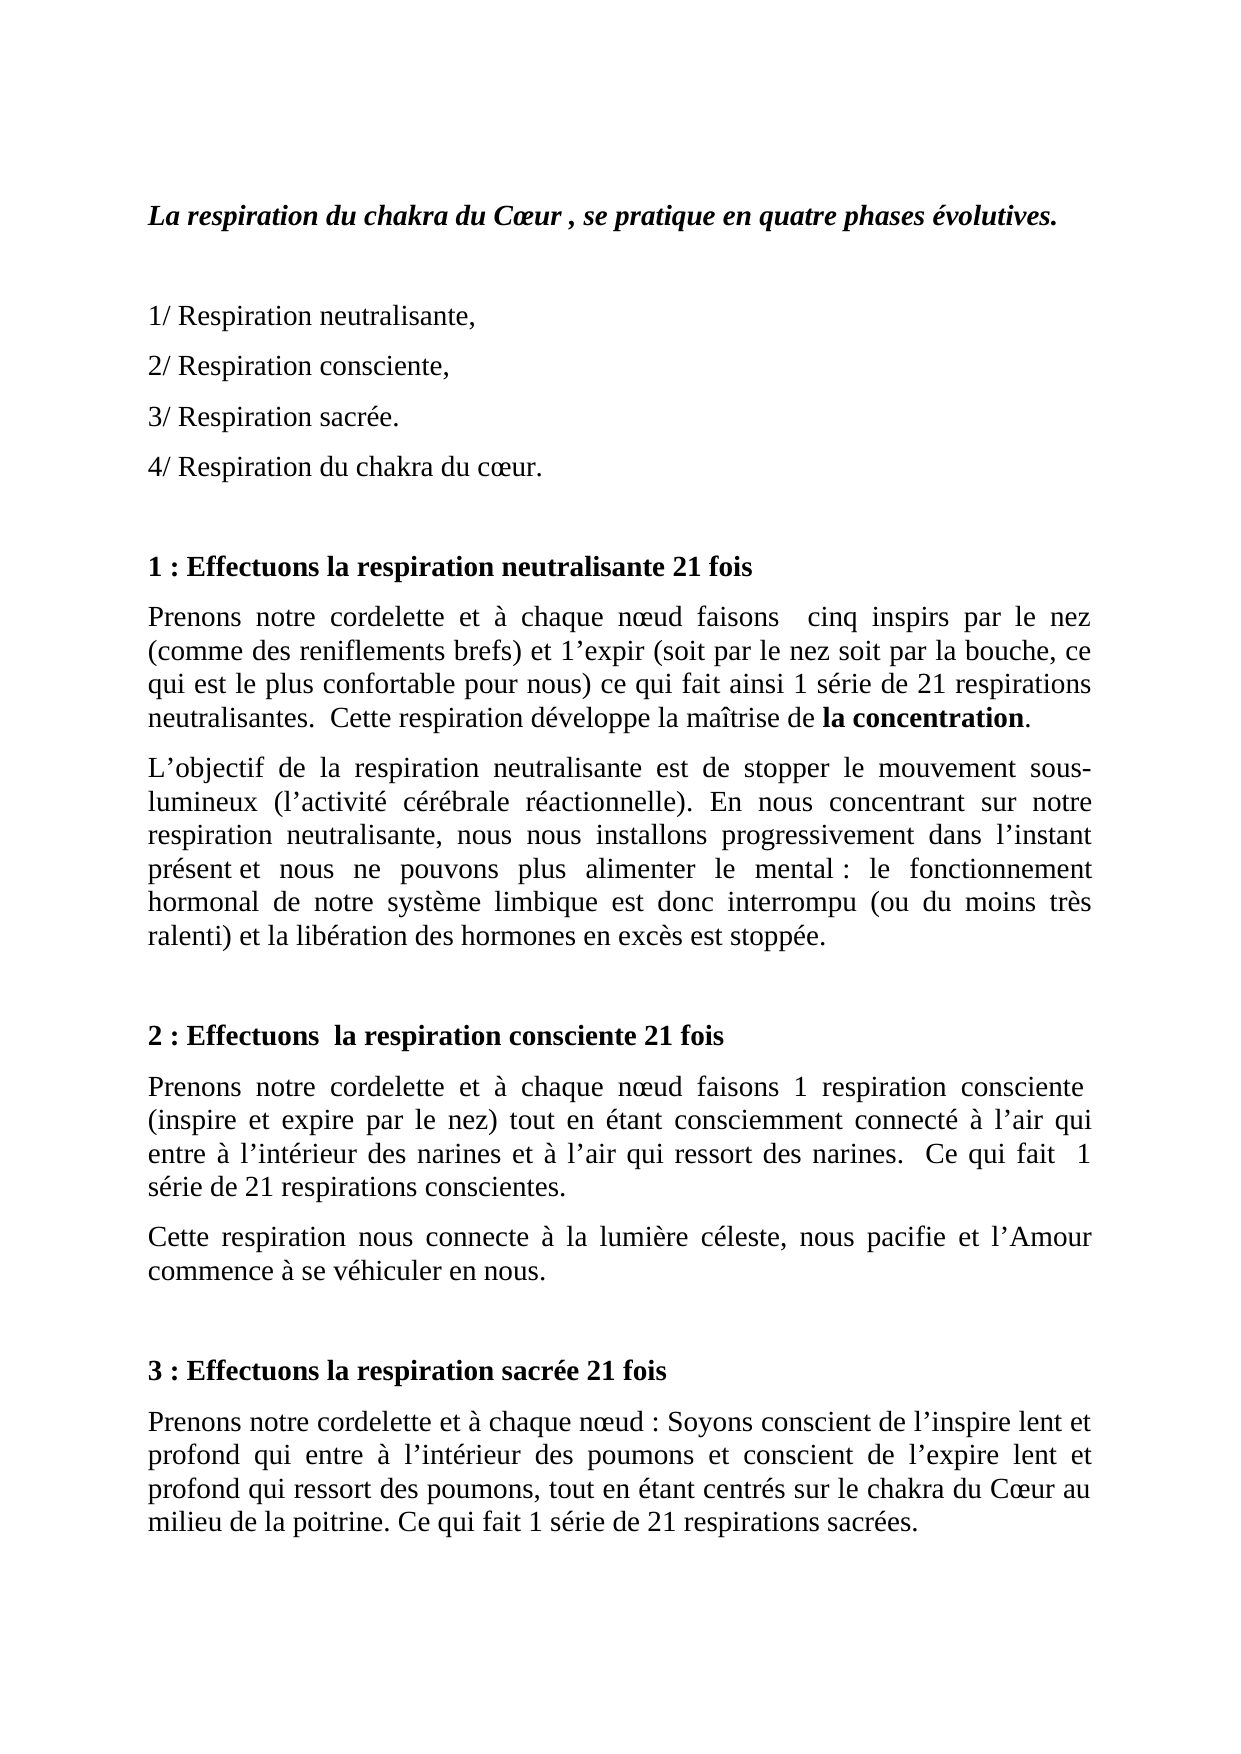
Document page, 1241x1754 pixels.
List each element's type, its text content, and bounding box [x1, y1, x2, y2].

text 4/ Respiration du chakra du cœur. [148, 449, 1093, 482]
text 1/ Respiration neutralisante, [148, 298, 1093, 332]
text Prenons notre cordelette et à chaque nœud : Soyons conscient de l’inspire lent et profond qui entre à l’intérieur des poumons et conscient de l’expire lent et profond qui ressort des poumons, tout en étant centrés sur le chakra du Cœur au milieu de la poitrine. Ce qui fait 1 série de 21 respirations sacrées. [148, 1404, 1093, 1538]
text Prenons notre cordelette et à chaque nœud faisons cinq inspirs par le nez (comme des reniflements brefs) et 1’expir (soit par le nez soit par la bouche, ce qui est le plus confortable pour nous) ce qui fait ainsi 1 série de 21 respirations neutralisantes. Cette respiration développe la maîtrise de la concentration. [148, 599, 1093, 734]
text 1 : Effectuons la respiration neutralisante 21 fois [148, 549, 1093, 583]
text Cette respiration nous connecte à la lumière céleste, nous pacifie et l’Amour commence à se véhiculer en nous. [148, 1219, 1093, 1287]
text 3/ Respiration sacrée. [148, 399, 1093, 432]
text L’objectif de la respiration neutralisante est de stopper le mouvement sous-lumineux (l’activité cérébrale réactionnelle). En nous concentrant sur notre respiration neutralisante, nous nous installons progressivement dans l’instant présent et nous ne pouvons plus alimenter le mental : le fonctionnement hormonal de notre système limbique est donc interrompu (ou du moins très ralenti) et la libération des hormones en excès est stoppée. [148, 750, 1093, 952]
text 2 : Effectuons la respiration consciente 21 fois [148, 1018, 1093, 1052]
text 3 : Effectuons la respiration sacrée 21 fois [148, 1353, 1093, 1387]
text Prenons notre cordelette et à chaque nœud faisons 1 respiration consciente (inspire et expire par le nez) tout en étant consciemment connecté à l’air qui entre à l’intérieur des narines et à l’air qui ressort des narines. Ce qui fait 1 série de 21 respirations conscientes. [148, 1069, 1093, 1203]
text 2/ Respiration consciente, [148, 348, 1093, 382]
text La respiration du chakra du Cœur , se pratique en quatre phases évolutives. [148, 198, 1093, 231]
